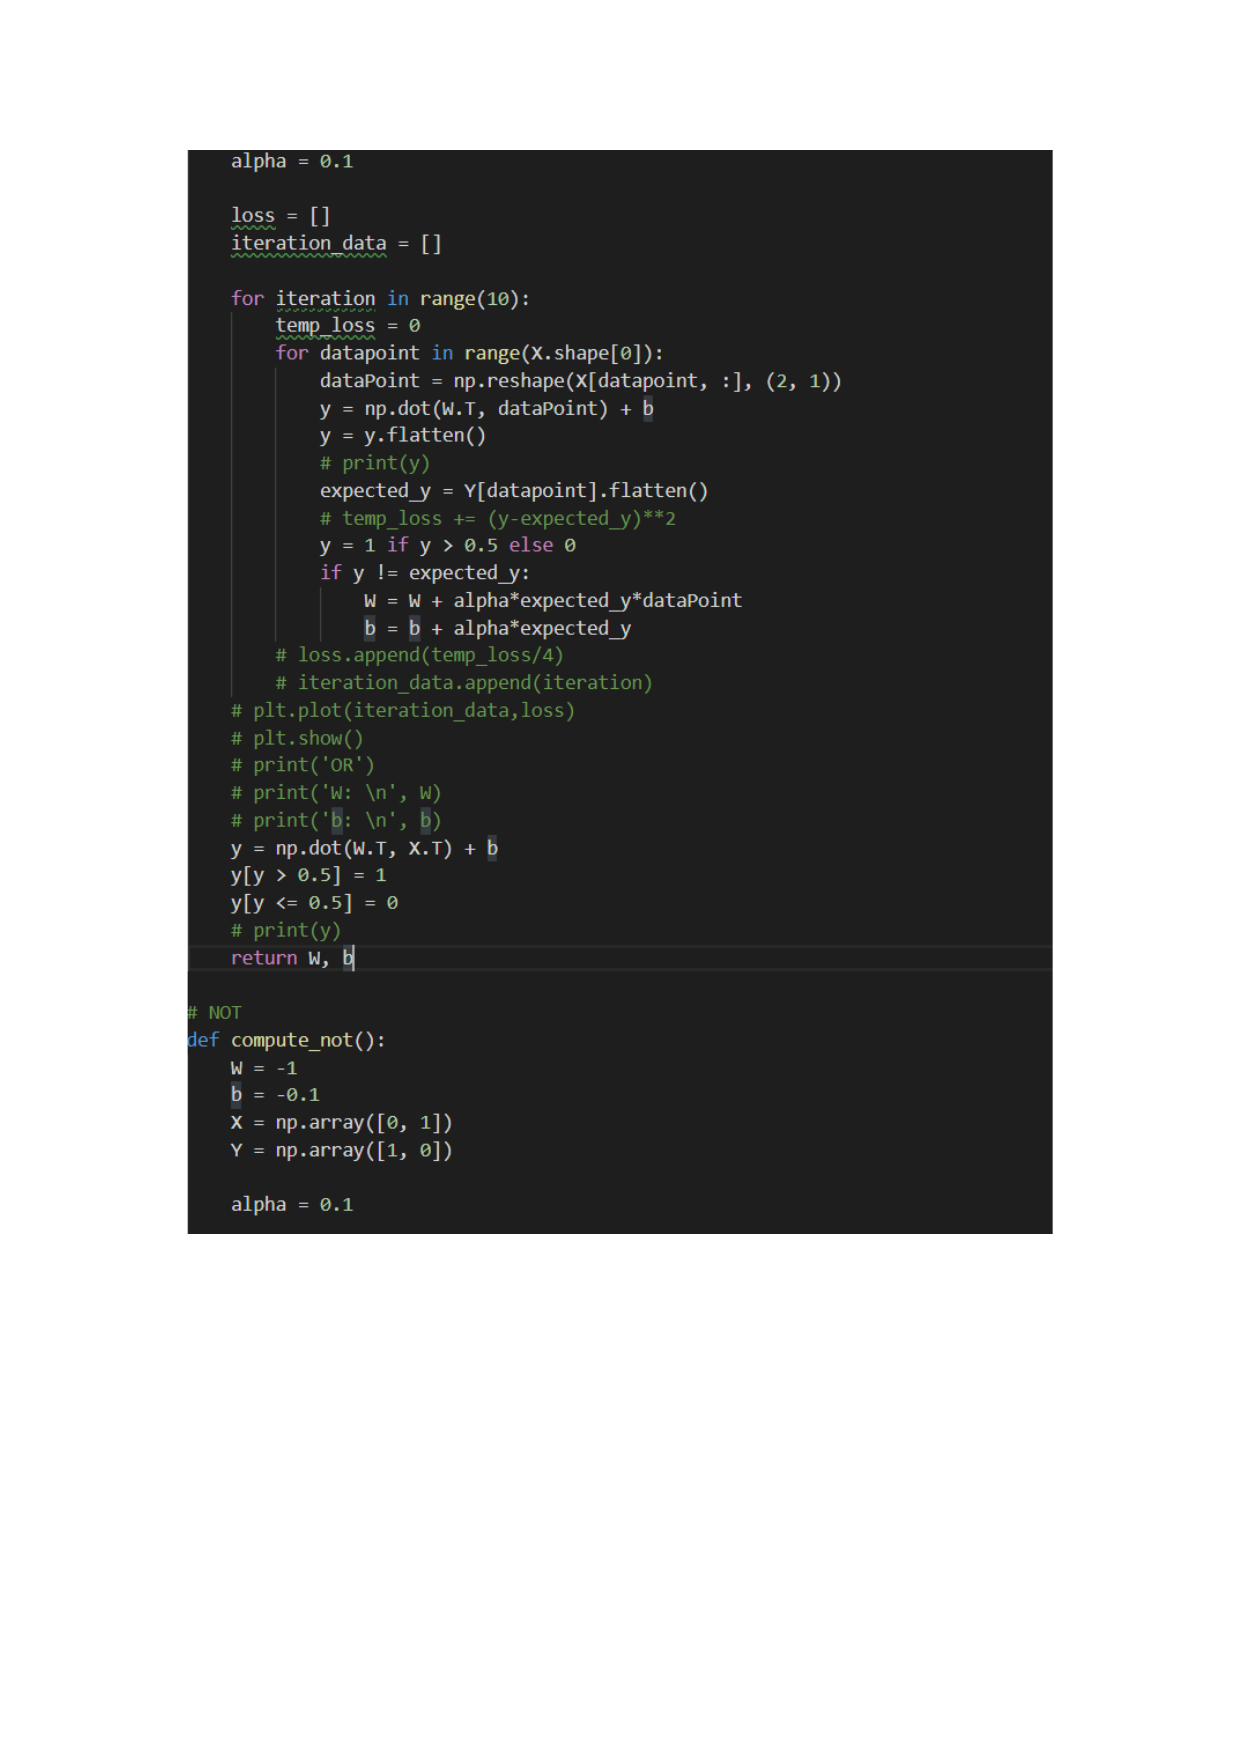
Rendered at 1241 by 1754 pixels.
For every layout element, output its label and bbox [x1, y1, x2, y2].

picture [187, 150, 1053, 1234]
